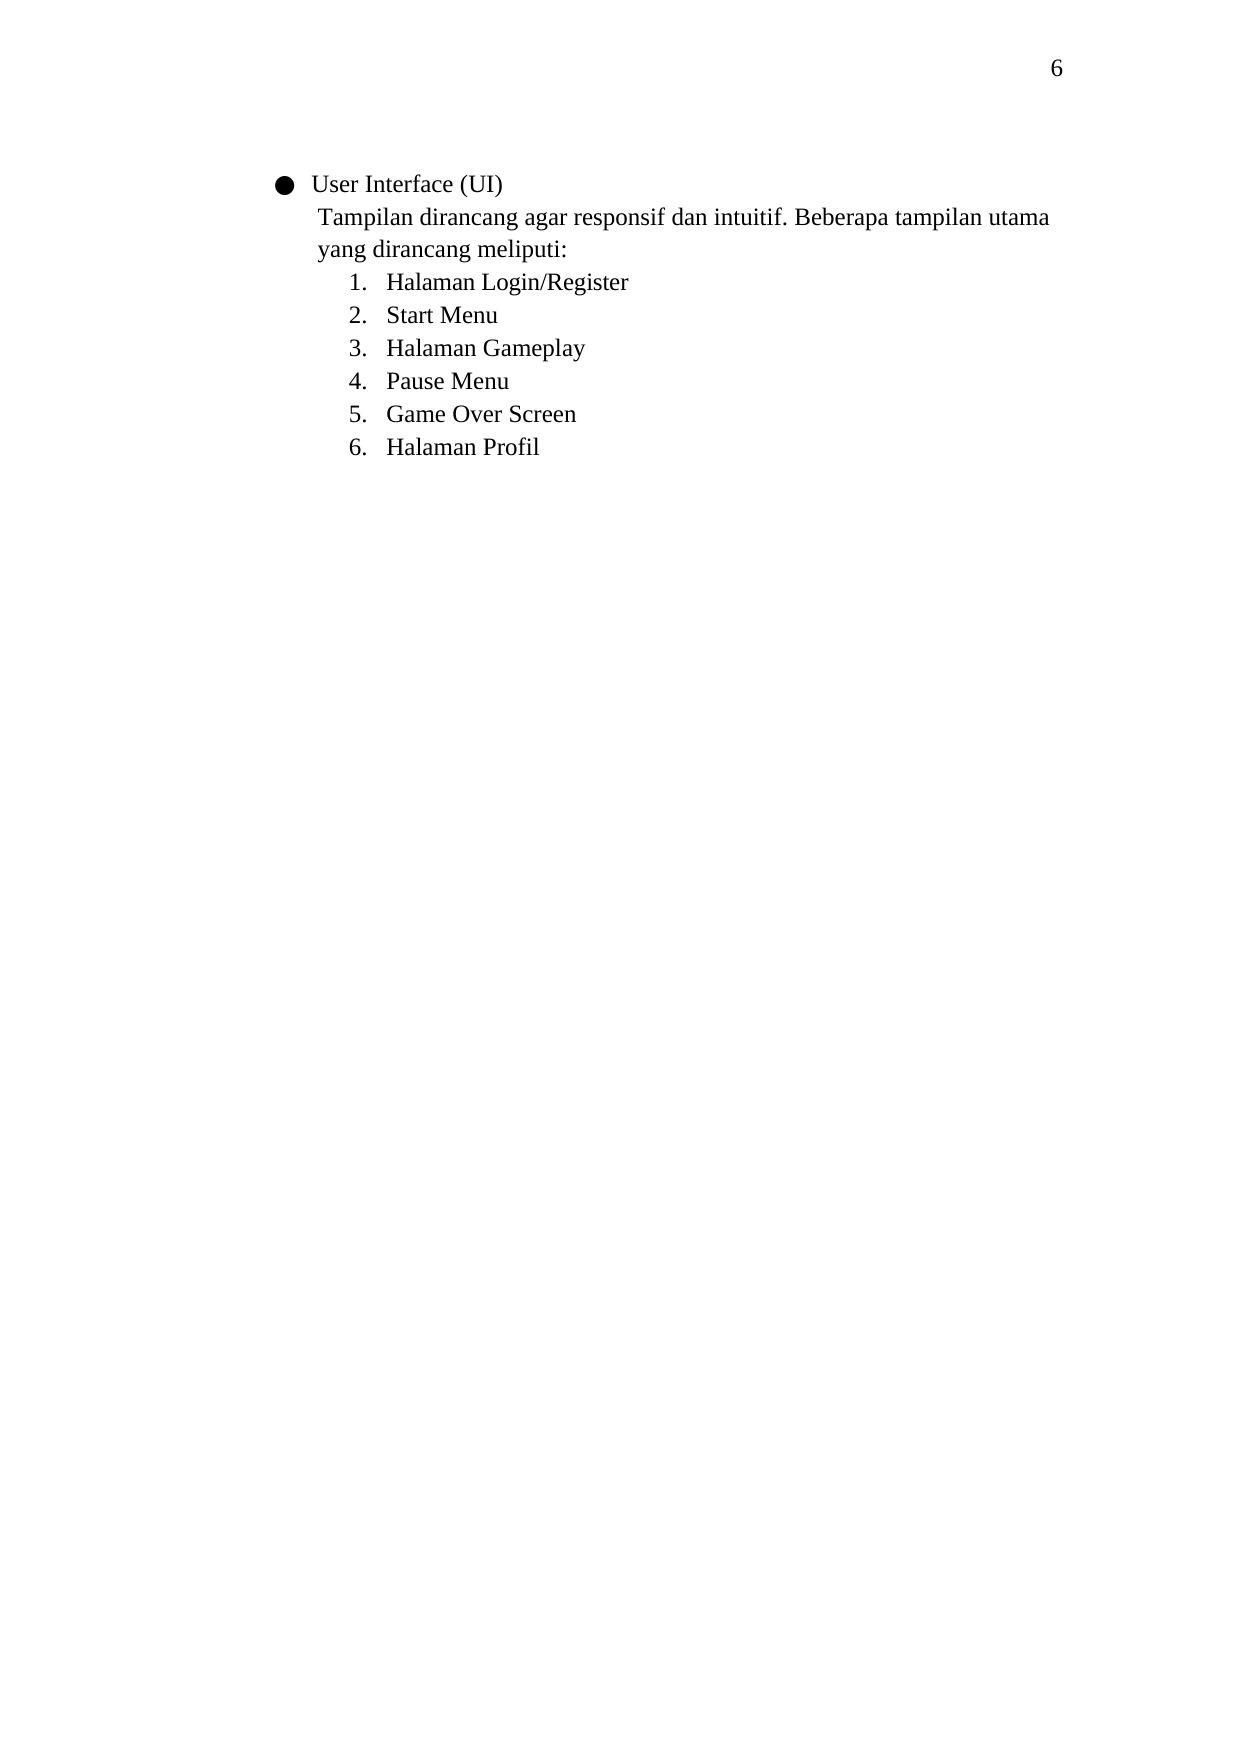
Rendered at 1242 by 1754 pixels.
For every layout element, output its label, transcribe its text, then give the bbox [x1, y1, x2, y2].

list Game Over Screen [349, 399, 1094, 428]
list Tampilan dirancang agar responsif dan intuitif. Beberapa tampilan utama yang dirancang meliputi: [317, 202, 1063, 263]
list Pause Menu [349, 366, 1094, 395]
list Start Menu [349, 300, 1094, 329]
list Halaman Profil [349, 432, 1094, 461]
list Halaman Login/Register [349, 267, 1094, 296]
list Halaman Gameplay [349, 333, 1094, 362]
list User Interface (UI) [274, 169, 1063, 198]
